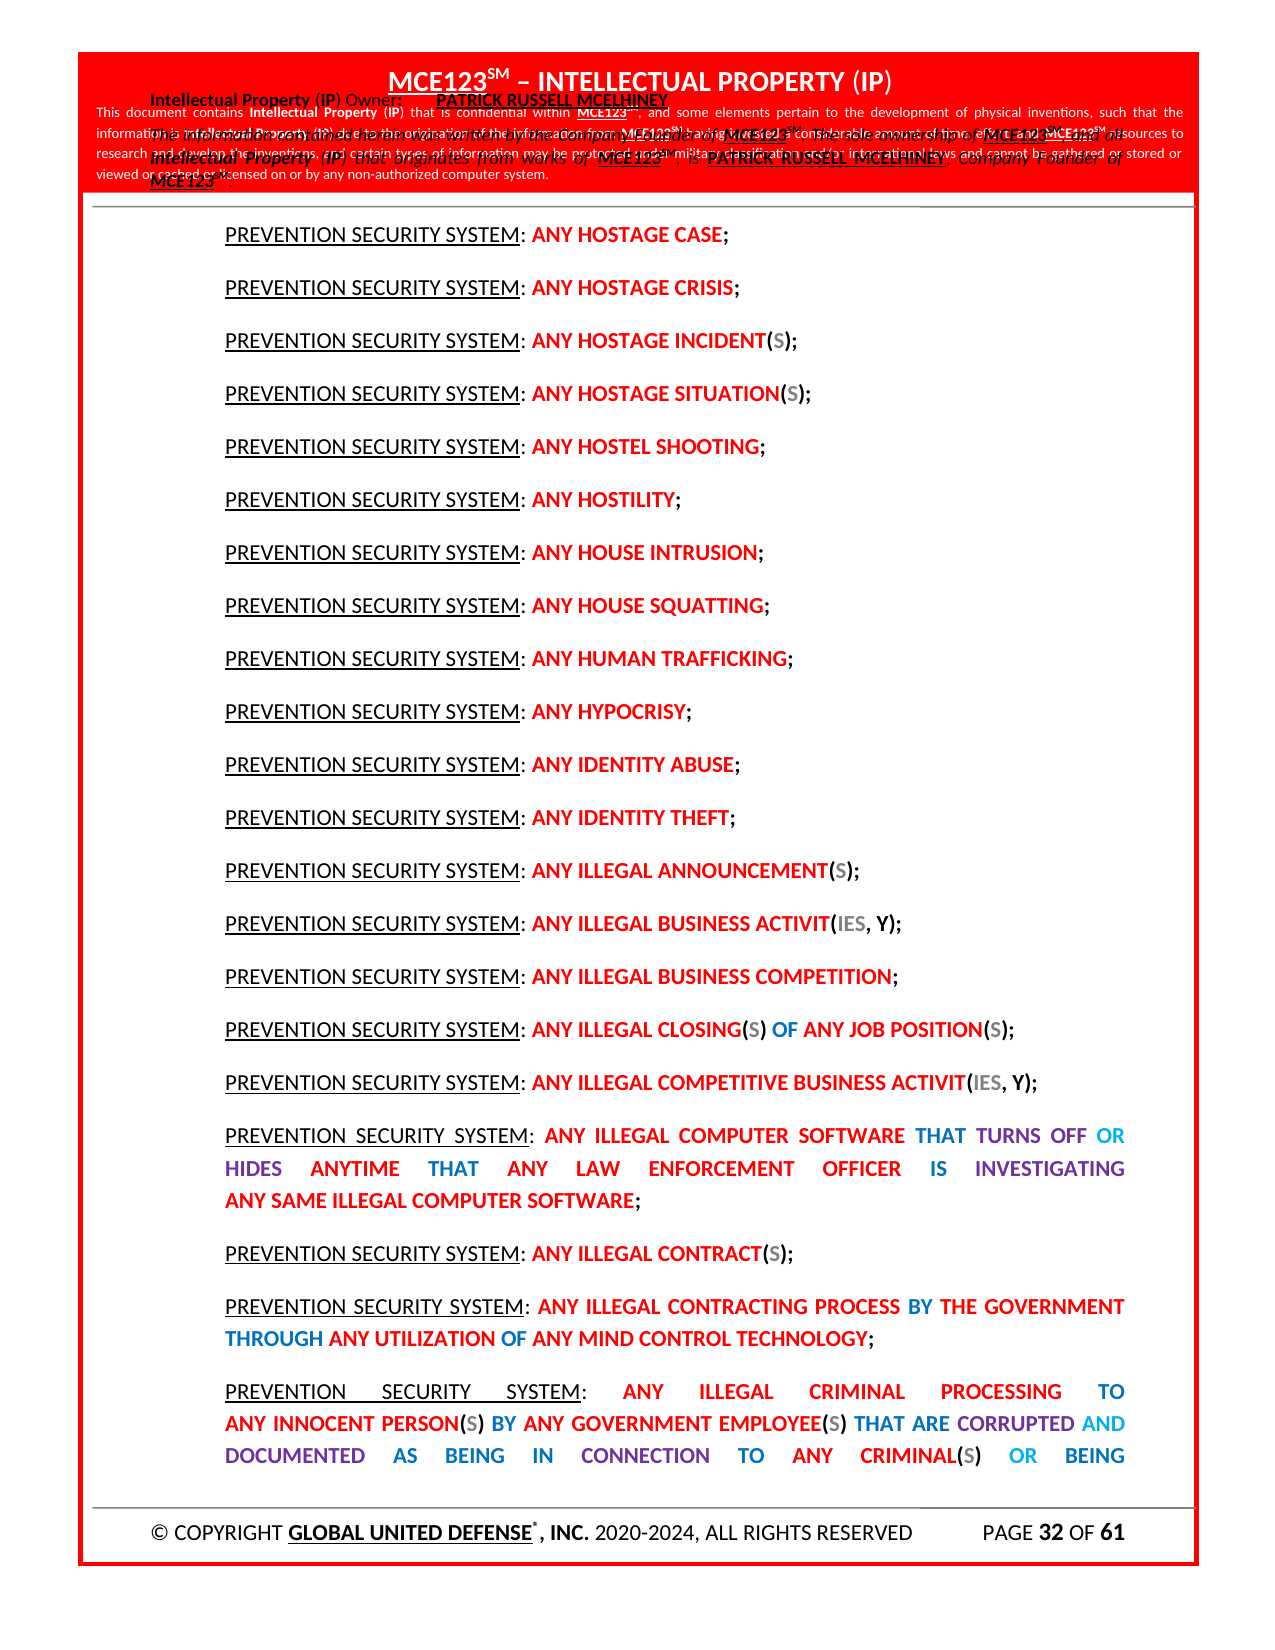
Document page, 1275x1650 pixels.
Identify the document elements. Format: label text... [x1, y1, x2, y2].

text PREVENTION SECURITY SYSTEM: ANY HOUSE INTRUSION; [225, 538, 1125, 566]
text PREVENTION SECURITY SYSTEM: ANY ILLEGAL CLOSING(S) OF ANY JOB POSITION(S); [225, 1015, 1125, 1043]
text PREVENTION SECURITY SYSTEM: ANY IDENTITY ABUSE; [225, 750, 1125, 778]
text PREVENTION SECURITY SYSTEM: ANY ILLEGAL ANNOUNCEMENT(S); [225, 856, 1125, 884]
text PREVENTION SECURITY SYSTEM: ANY HOSTAGE SITUATION(S); [225, 379, 1125, 407]
text PREVENTION SECURITY SYSTEM: ANY HOUSE SQUATTING; [225, 591, 1125, 619]
text PREVENTION SECURITY SYSTEM: ANY ILLEGAL CONTRACT(S); [225, 1239, 1125, 1267]
text PREVENTION SECURITY SYSTEM: ANY ILLEGAL BUSINESS ACTIVIT(IES, Y); [225, 909, 1125, 937]
text PREVENTION SECURITY SYSTEM: ANY ILLEGAL COMPUTER SOFTWARE THAT TURNS OFF OR HIDES ANYTIME THAT ANY LAW ENFORCEMENT OFFICER IS INVESTIGATING ANY SAME ILLEGAL COMPUTER SOFTWARE; [225, 1121, 1125, 1214]
text PREVENTION SECURITY SYSTEM: ANY HYPOCRISY; [225, 697, 1125, 725]
text PREVENTION SECURITY SYSTEM: ANY HOSTAGE CASE; [225, 220, 1125, 248]
text PREVENTION SECURITY SYSTEM: ANY IDENTITY THEFT; [225, 803, 1125, 831]
text PREVENTION SECURITY SYSTEM: ANY HOSTAGE CRISIS; [225, 273, 1125, 301]
text PREVENTION SECURITY SYSTEM: ANY HOSTILITY; [225, 485, 1125, 513]
text PREVENTION SECURITY SYSTEM: ANY ILLEGAL BUSINESS COMPETITION; [225, 962, 1125, 990]
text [225, 1377, 1125, 1469]
text PREVENTION SECURITY SYSTEM: ANY ILLEGAL CONTRACTING PROCESS BY THE GOVERNMENT THROUGH ANY UTILIZATION OF ANY MIND CONTROL TECHNOLOGY; [225, 1292, 1125, 1352]
text PREVENTION SECURITY SYSTEM: ANY ILLEGAL COMPETITIVE BUSINESS ACTIVIT(IES, Y); [225, 1068, 1125, 1096]
text PREVENTION SECURITY SYSTEM: ANY HOSTEL SHOOTING; [225, 432, 1125, 460]
text PREVENTION SECURITY SYSTEM: ANY HUMAN TRAFFICKING; [225, 644, 1125, 672]
text PREVENTION SECURITY SYSTEM: ANY HOSTAGE INCIDENT(S); [225, 326, 1125, 354]
